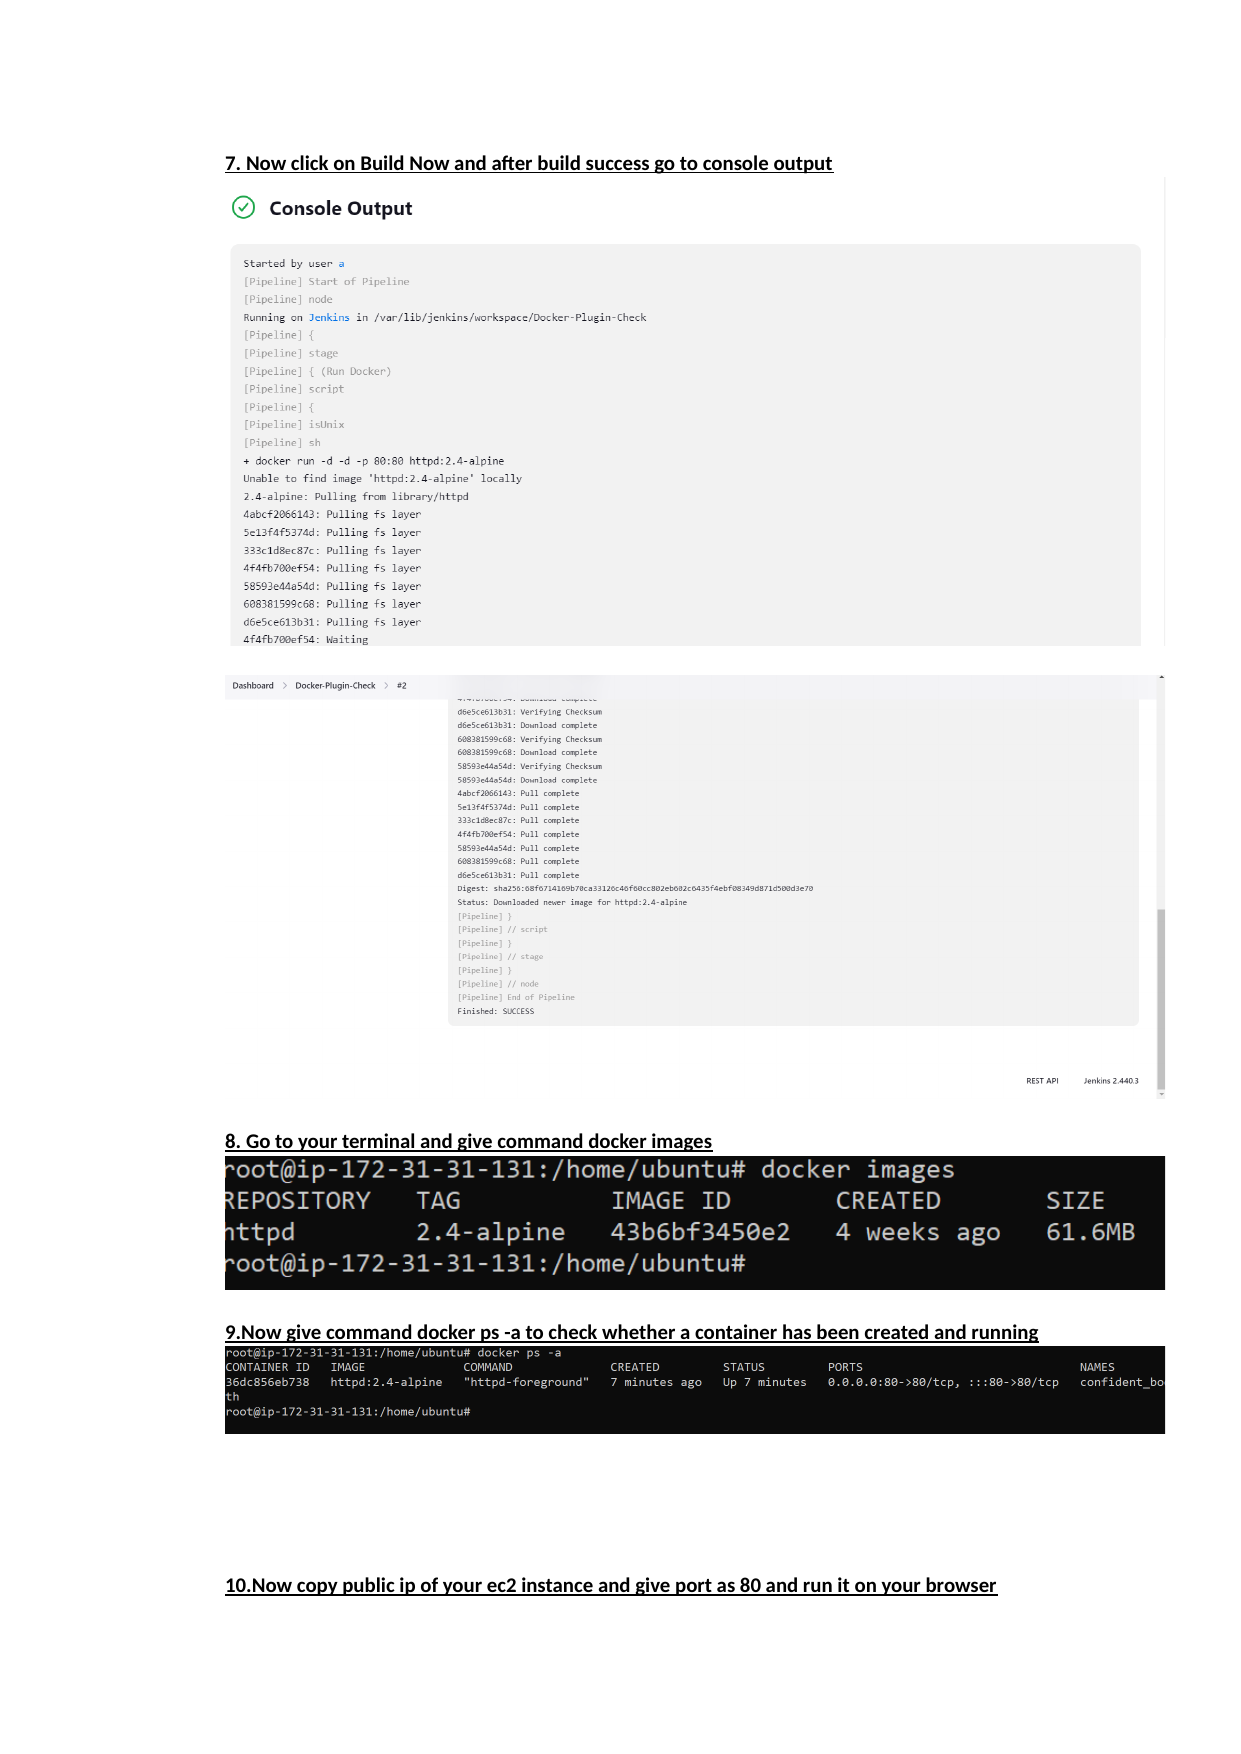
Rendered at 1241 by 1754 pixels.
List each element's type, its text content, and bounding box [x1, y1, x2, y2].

picture [225, 177, 1166, 646]
picture [225, 1156, 1166, 1290]
picture [225, 675, 1166, 1099]
list 8. Go to your terminal and give command docker images [225, 1129, 1090, 1154]
list 10.Now copy public ip of your ec2 instance and give port as 80 and run it on your browser [225, 1573, 1090, 1598]
list 7. Now click on Build Now and after build success go to console output [225, 150, 1090, 177]
list 9.Now give command docker ps -a to check whether a container has been created and running [225, 1319, 1090, 1345]
picture [225, 1346, 1166, 1434]
